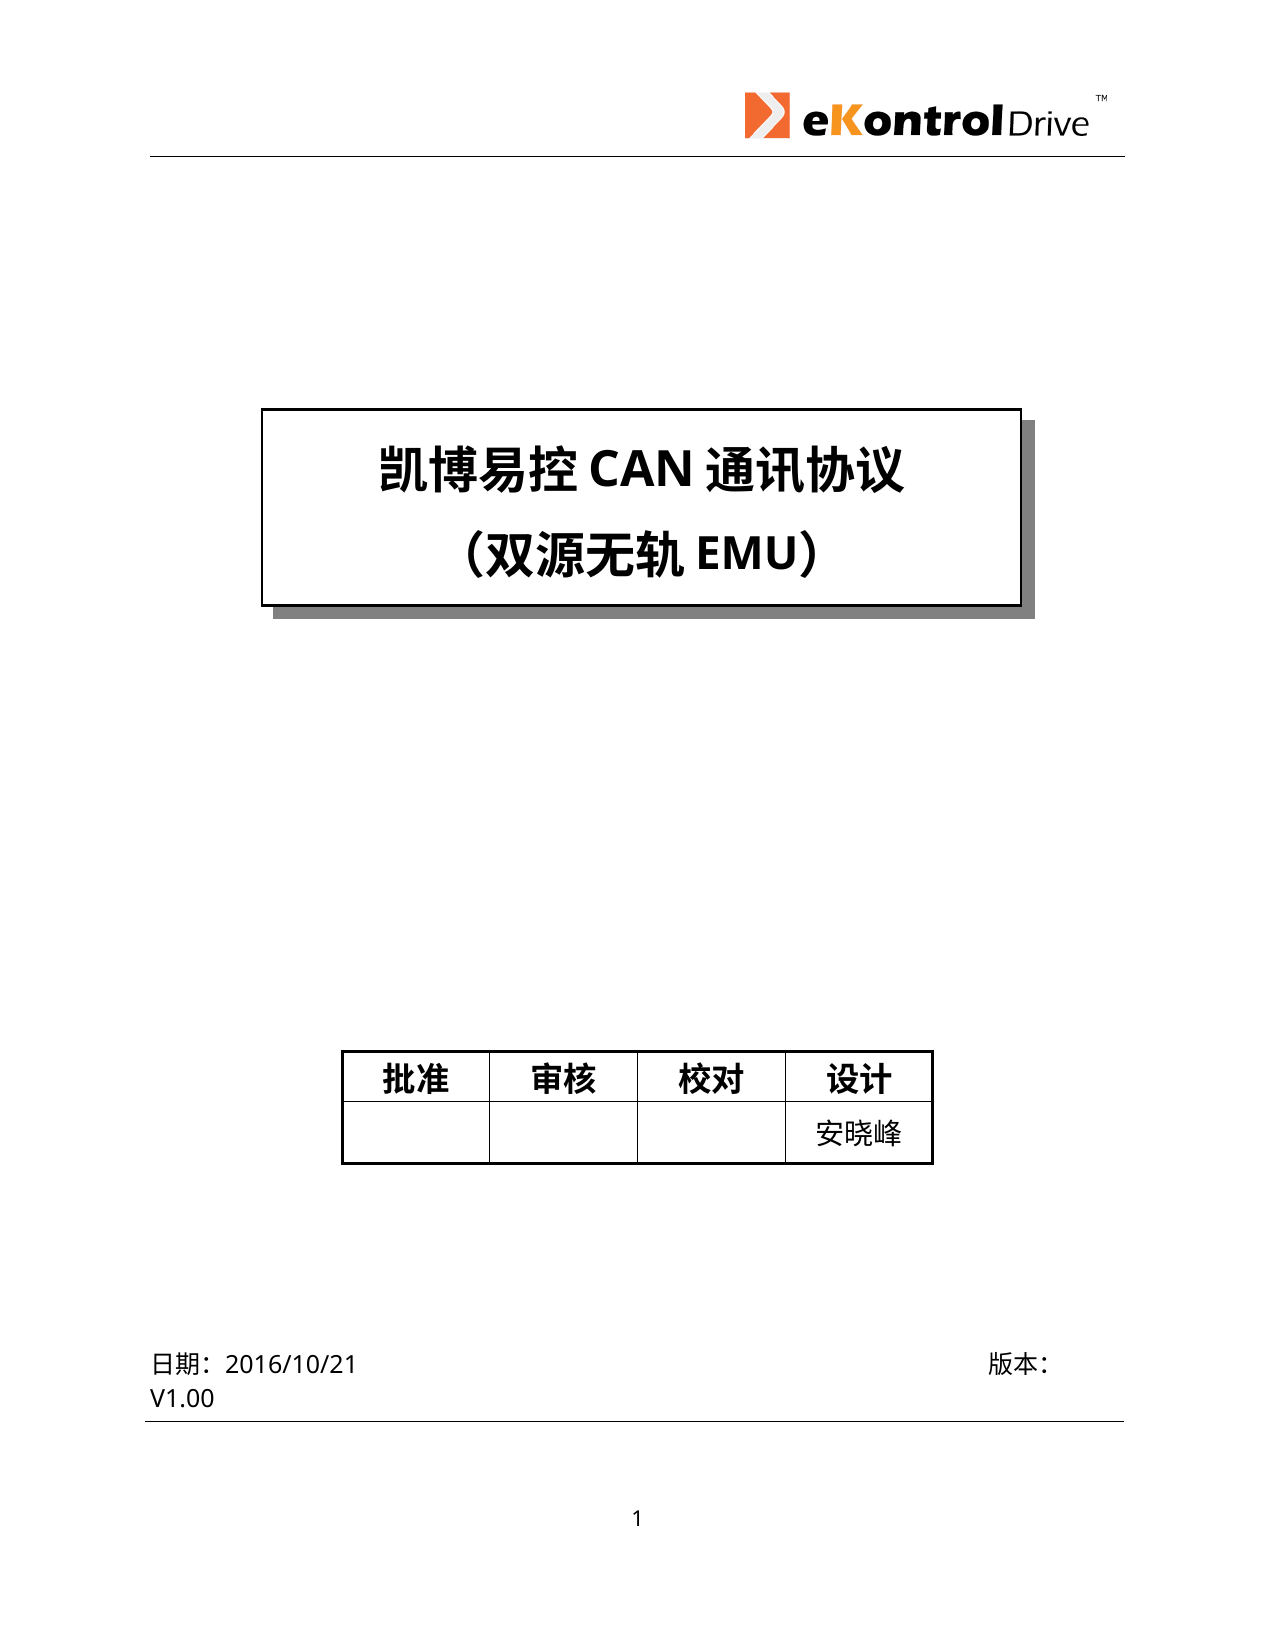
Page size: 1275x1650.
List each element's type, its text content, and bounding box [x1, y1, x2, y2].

table_header 审核 [490, 1053, 637, 1101]
table_header 批准 [344, 1053, 489, 1101]
table_header 校对 [638, 1053, 785, 1101]
table_cell [638, 1102, 785, 1162]
picture [734, 87, 1125, 144]
table_cell [490, 1102, 637, 1162]
table_header 设计 [786, 1053, 931, 1101]
table_cell 安晓峰 [786, 1102, 931, 1162]
text 日期：2016/10/21 版本：V1.00 [150, 1344, 1125, 1414]
table_cell [344, 1102, 489, 1162]
